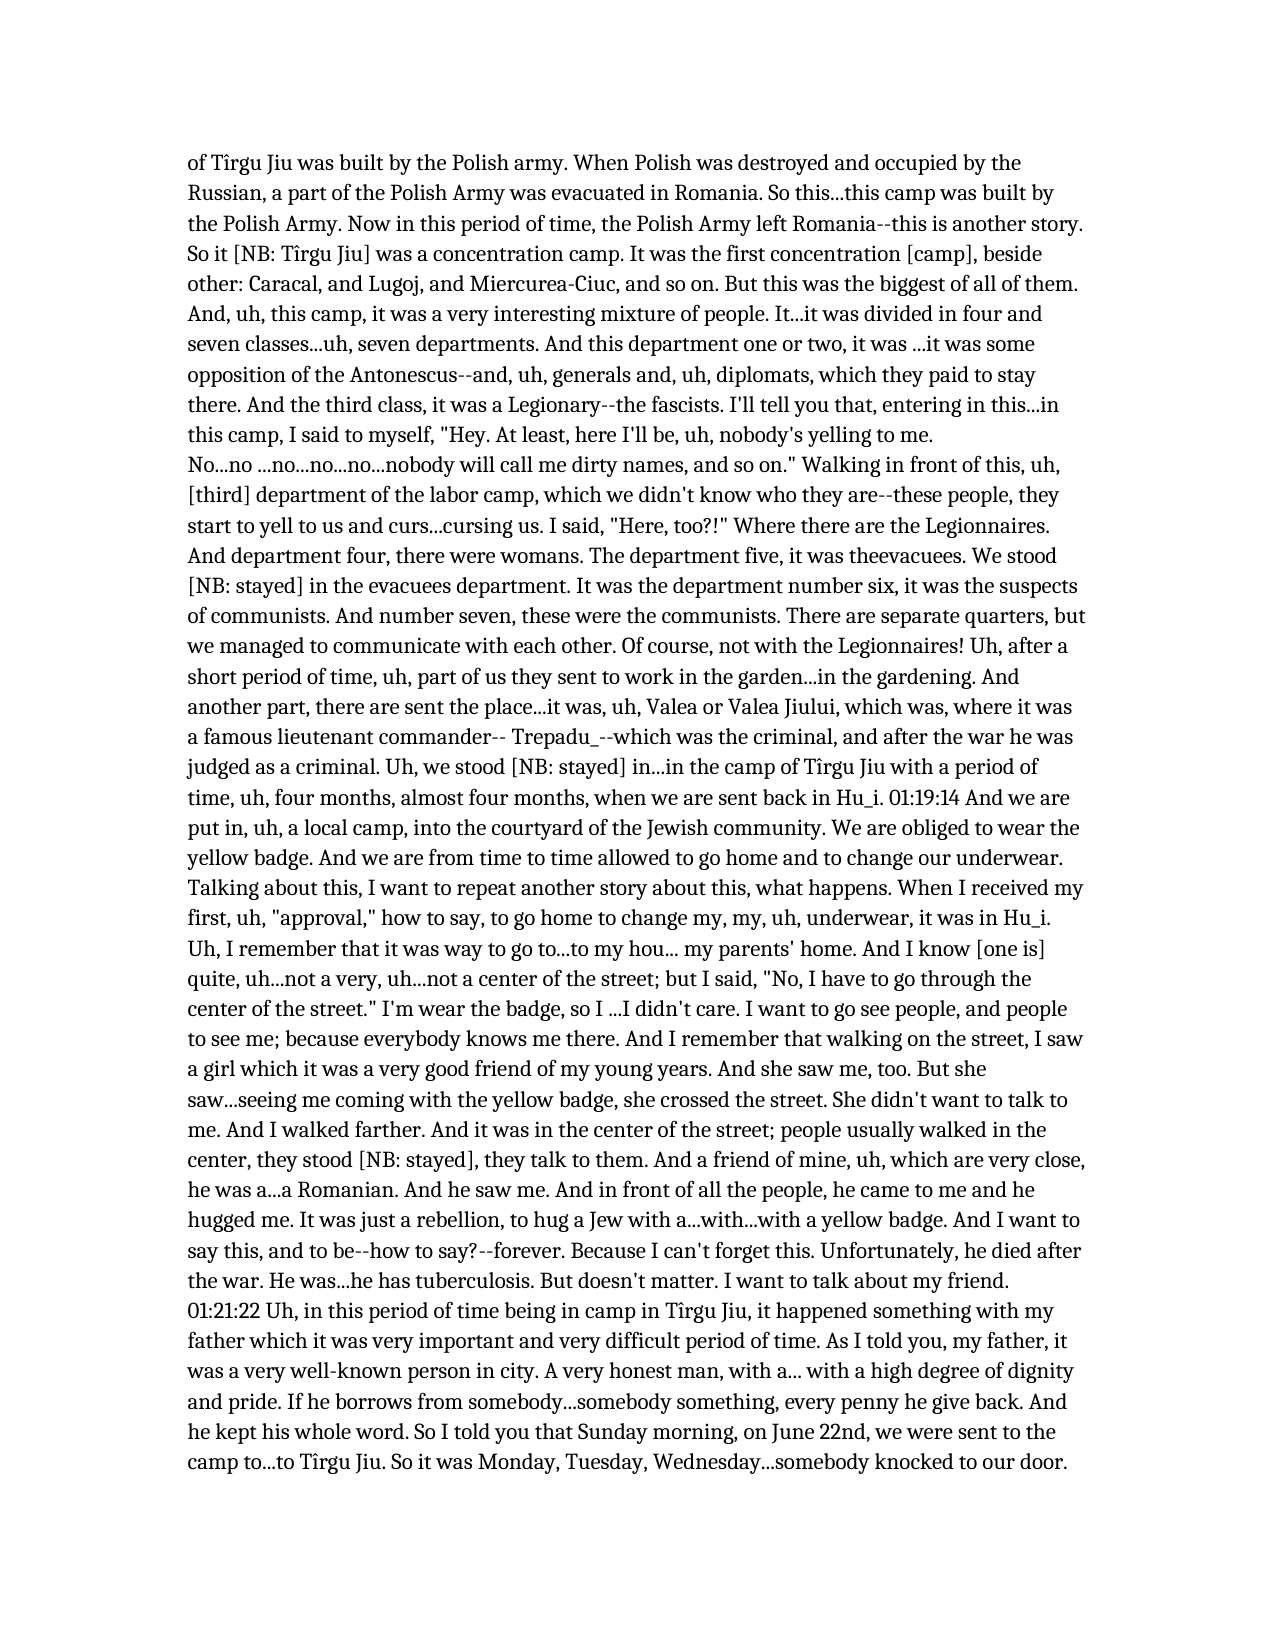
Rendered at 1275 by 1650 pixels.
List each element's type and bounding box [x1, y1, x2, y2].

text [187, 150, 1087, 1475]
